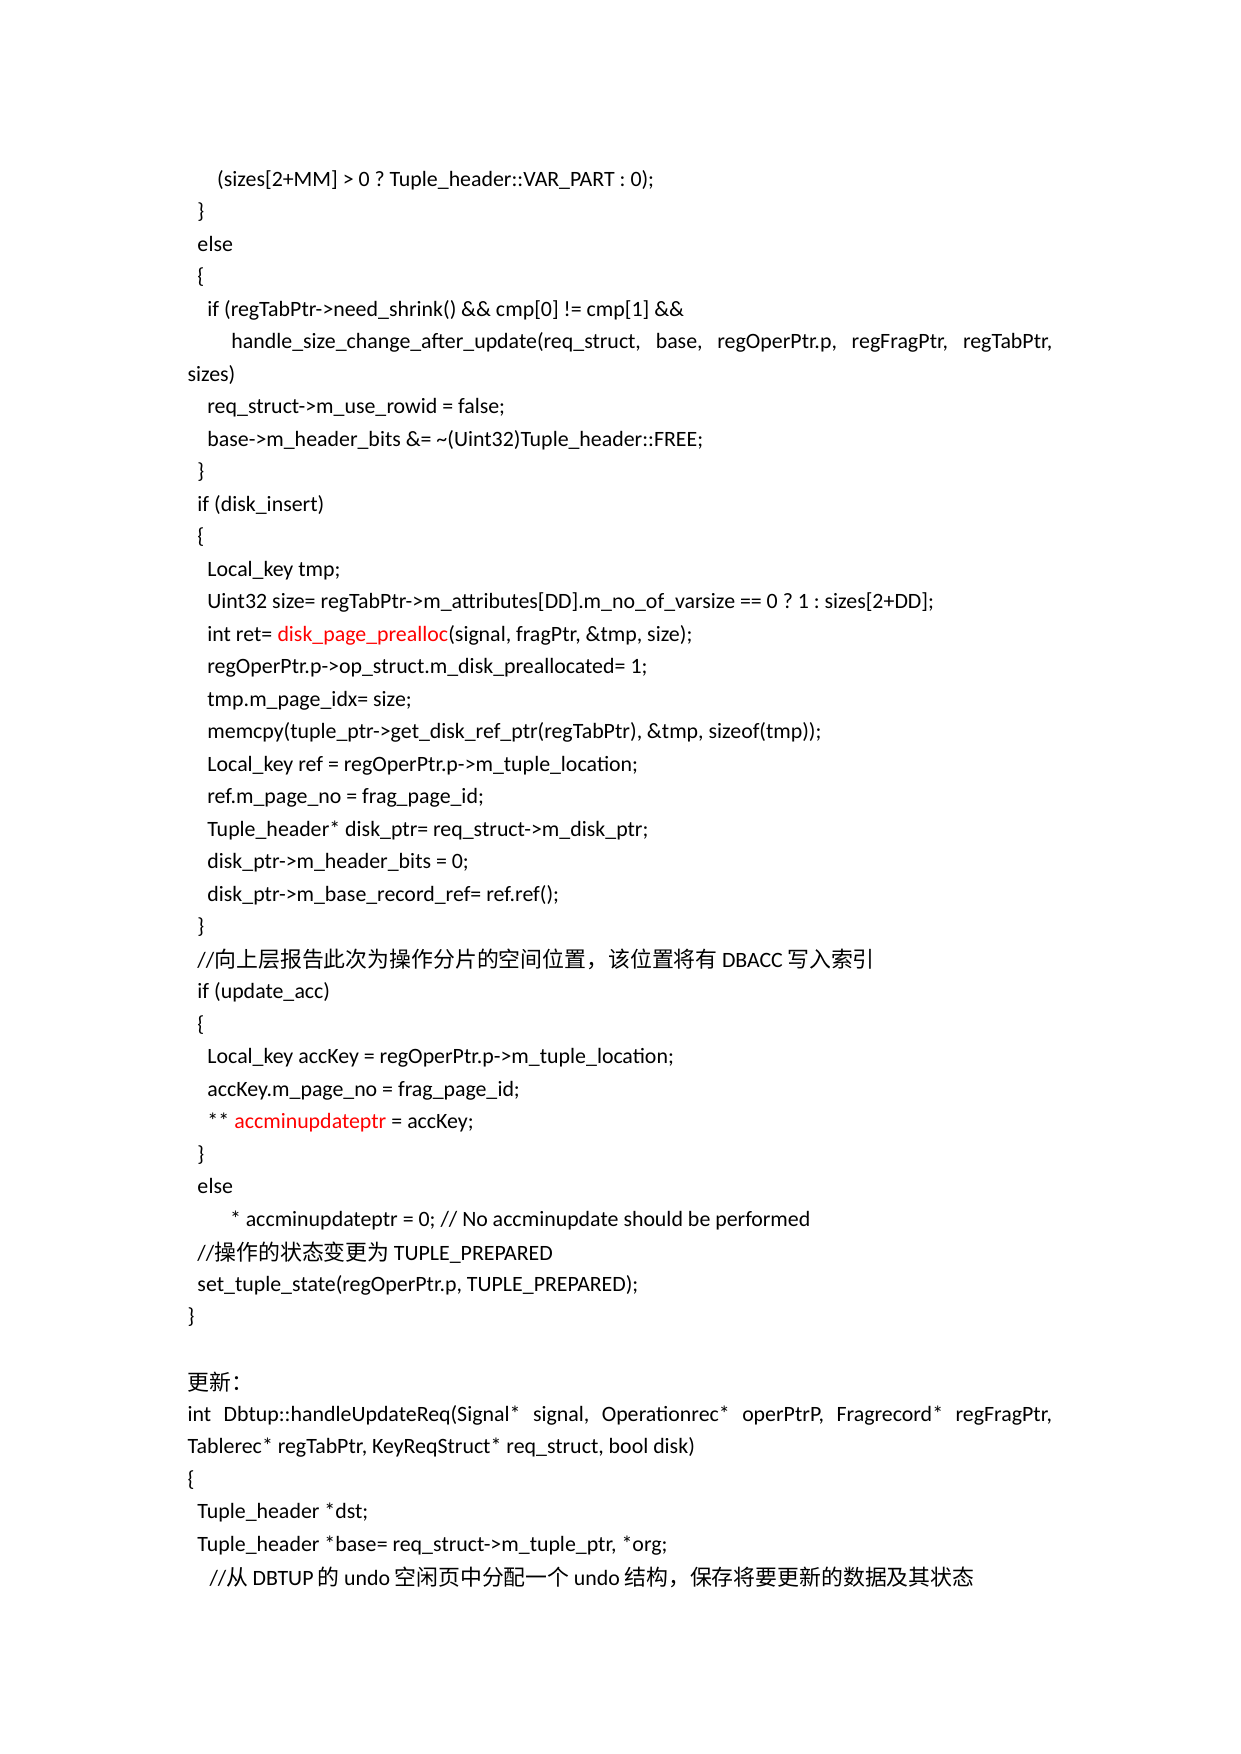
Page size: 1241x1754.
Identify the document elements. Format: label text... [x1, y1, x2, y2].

text 更新： [187, 1364, 1053, 1397]
text } [187, 454, 1053, 487]
text //操作的状态变更为TUPLE_PREPARED [187, 1234, 1053, 1267]
text int ret= disk_page_prealloc(signal, fragPtr, &tmp, size); [187, 617, 1053, 649]
text if (regTabPtr->need_shrink() && cmp[0] != cmp[1] && [187, 292, 1053, 324]
text regOperPtr.p->op_struct.m_disk_preallocated= 1; [187, 649, 1053, 682]
text } [187, 1137, 1053, 1169]
text tmp.m_page_idx= size; [187, 682, 1053, 714]
text Local_key accKey = regOperPtr.p->m_tuple_location; [187, 1039, 1053, 1072]
text memcpy(tuple_ptr->get_disk_ref_ptr(regTabPtr), &tmp, sizeof(tmp)); [187, 714, 1053, 747]
text } [187, 1299, 1053, 1332]
text disk_ptr->m_header_bits = 0; [187, 844, 1053, 877]
text //从DBTUP的undo空闲页中分配一个undo结构，保存将要更新的数据及其状态 [187, 1559, 1053, 1592]
text * accminupdateptr = 0; // No accminupdate should be performed [187, 1202, 1053, 1234]
text } [187, 194, 1053, 227]
text disk_ptr->m_base_record_ref= ref.ref(); [187, 877, 1053, 909]
text Local_key ref = regOperPtr.p->m_tuple_location; [187, 747, 1053, 779]
text else [187, 227, 1053, 259]
text { [187, 1462, 1053, 1494]
text handle_size_change_after_update(req_struct, base, regOperPtr.p, regFragPtr, regTabPtr, sizes) [187, 324, 1053, 389]
text Local_key tmp; [187, 552, 1053, 584]
text Tuple_header* disk_ptr= req_struct->m_disk_ptr; [187, 812, 1053, 844]
text ref.m_page_no = frag_page_id; [187, 779, 1053, 812]
text Uint32 size= regTabPtr->m_attributes[DD].m_no_of_varsize == 0 ? 1 : sizes[2+DD]; [187, 584, 1053, 617]
text if (update_acc) [187, 974, 1053, 1007]
text } [187, 909, 1053, 942]
text (sizes[2+MM] > 0 ? Tuple_header::VAR_PART : 0); [187, 162, 1053, 194]
text accKey.m_page_no = frag_page_id; [187, 1072, 1053, 1104]
text { [187, 259, 1053, 292]
text req_struct->m_use_rowid = false; [187, 389, 1053, 422]
text if (disk_insert) [187, 487, 1053, 519]
text Tuple_header *dst; [187, 1494, 1053, 1527]
text ** accminupdateptr = accKey; [187, 1104, 1053, 1137]
text else [187, 1169, 1053, 1202]
text { [187, 1007, 1053, 1039]
text set_tuple_state(regOperPtr.p, TUPLE_PREPARED); [187, 1267, 1053, 1299]
text { [187, 519, 1053, 552]
text base->m_header_bits &= ~(Uint32)Tuple_header::FREE; [187, 422, 1053, 454]
text int Dbtup::handleUpdateReq(Signal* signal, Operationrec* operPtrP, Fragrecord* regFragPtr, Tablerec* regTabPtr, KeyReqStruct* req_struct, bool disk) [187, 1397, 1053, 1462]
text //向上层报告此次为操作分片的空间位置，该位置将有DBACC写入索引 [187, 942, 1053, 974]
text Tuple_header *base= req_struct->m_tuple_ptr, *org; [187, 1527, 1053, 1559]
